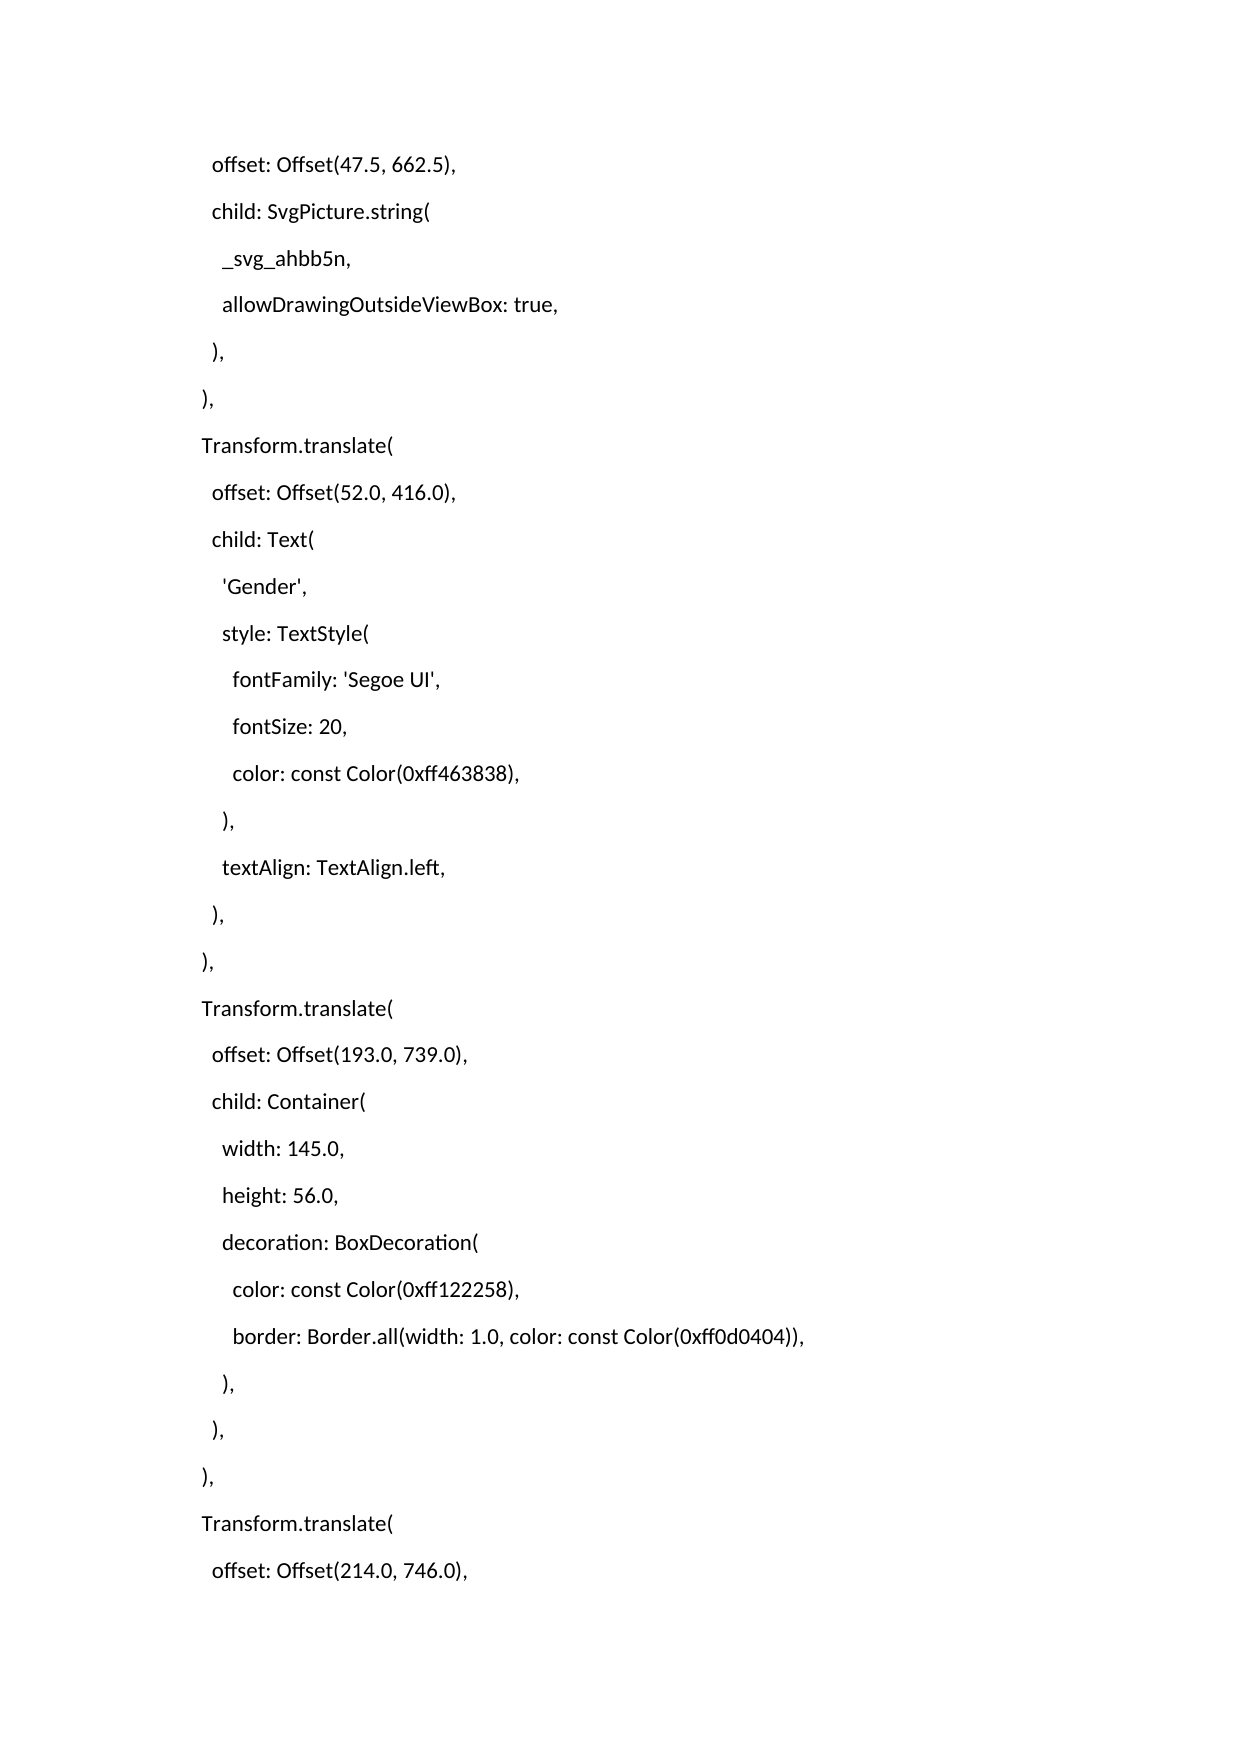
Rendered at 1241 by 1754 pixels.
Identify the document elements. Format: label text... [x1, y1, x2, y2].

text ), [150, 337, 1090, 366]
text Transform.translate( [150, 1509, 1090, 1537]
text ), [150, 1416, 1090, 1444]
text ), [150, 900, 1090, 928]
text textAlign: TextAlign.left, [150, 853, 1090, 881]
text fontFamily: 'Segoe UI', [150, 666, 1090, 694]
text child: Container( [150, 1087, 1090, 1116]
text ), [150, 1462, 1090, 1491]
text ), [150, 806, 1090, 834]
text height: 56.0, [150, 1181, 1090, 1209]
text decoration: BoxDecoration( [150, 1228, 1090, 1256]
text color: const Color(0xff463838), [150, 759, 1090, 787]
text style: TextStyle( [150, 619, 1090, 647]
text fontSize: 20, [150, 712, 1090, 741]
text ), [150, 1369, 1090, 1397]
text allowDrawingOutsideViewBox: true, [150, 291, 1090, 319]
text 'Gender', [150, 572, 1090, 600]
text border: Border.all(width: 1.0, color: const Color(0xff0d0404)), [150, 1322, 1090, 1350]
text ), [150, 384, 1090, 412]
text offset: Offset(193.0, 739.0), [150, 1041, 1090, 1069]
text ), [150, 947, 1090, 975]
text Transform.translate( [150, 994, 1090, 1022]
text width: 145.0, [150, 1134, 1090, 1162]
text color: const Color(0xff122258), [150, 1275, 1090, 1303]
text child: Text( [150, 525, 1090, 553]
text _svg_ahbb5n, [150, 244, 1090, 272]
text Transform.translate( [150, 431, 1090, 459]
text offset: Offset(47.5, 662.5), [150, 150, 1090, 178]
text child: SvgPicture.string( [150, 197, 1090, 225]
text offset: Offset(52.0, 416.0), [150, 478, 1090, 506]
text offset: Offset(214.0, 746.0), [150, 1556, 1090, 1584]
